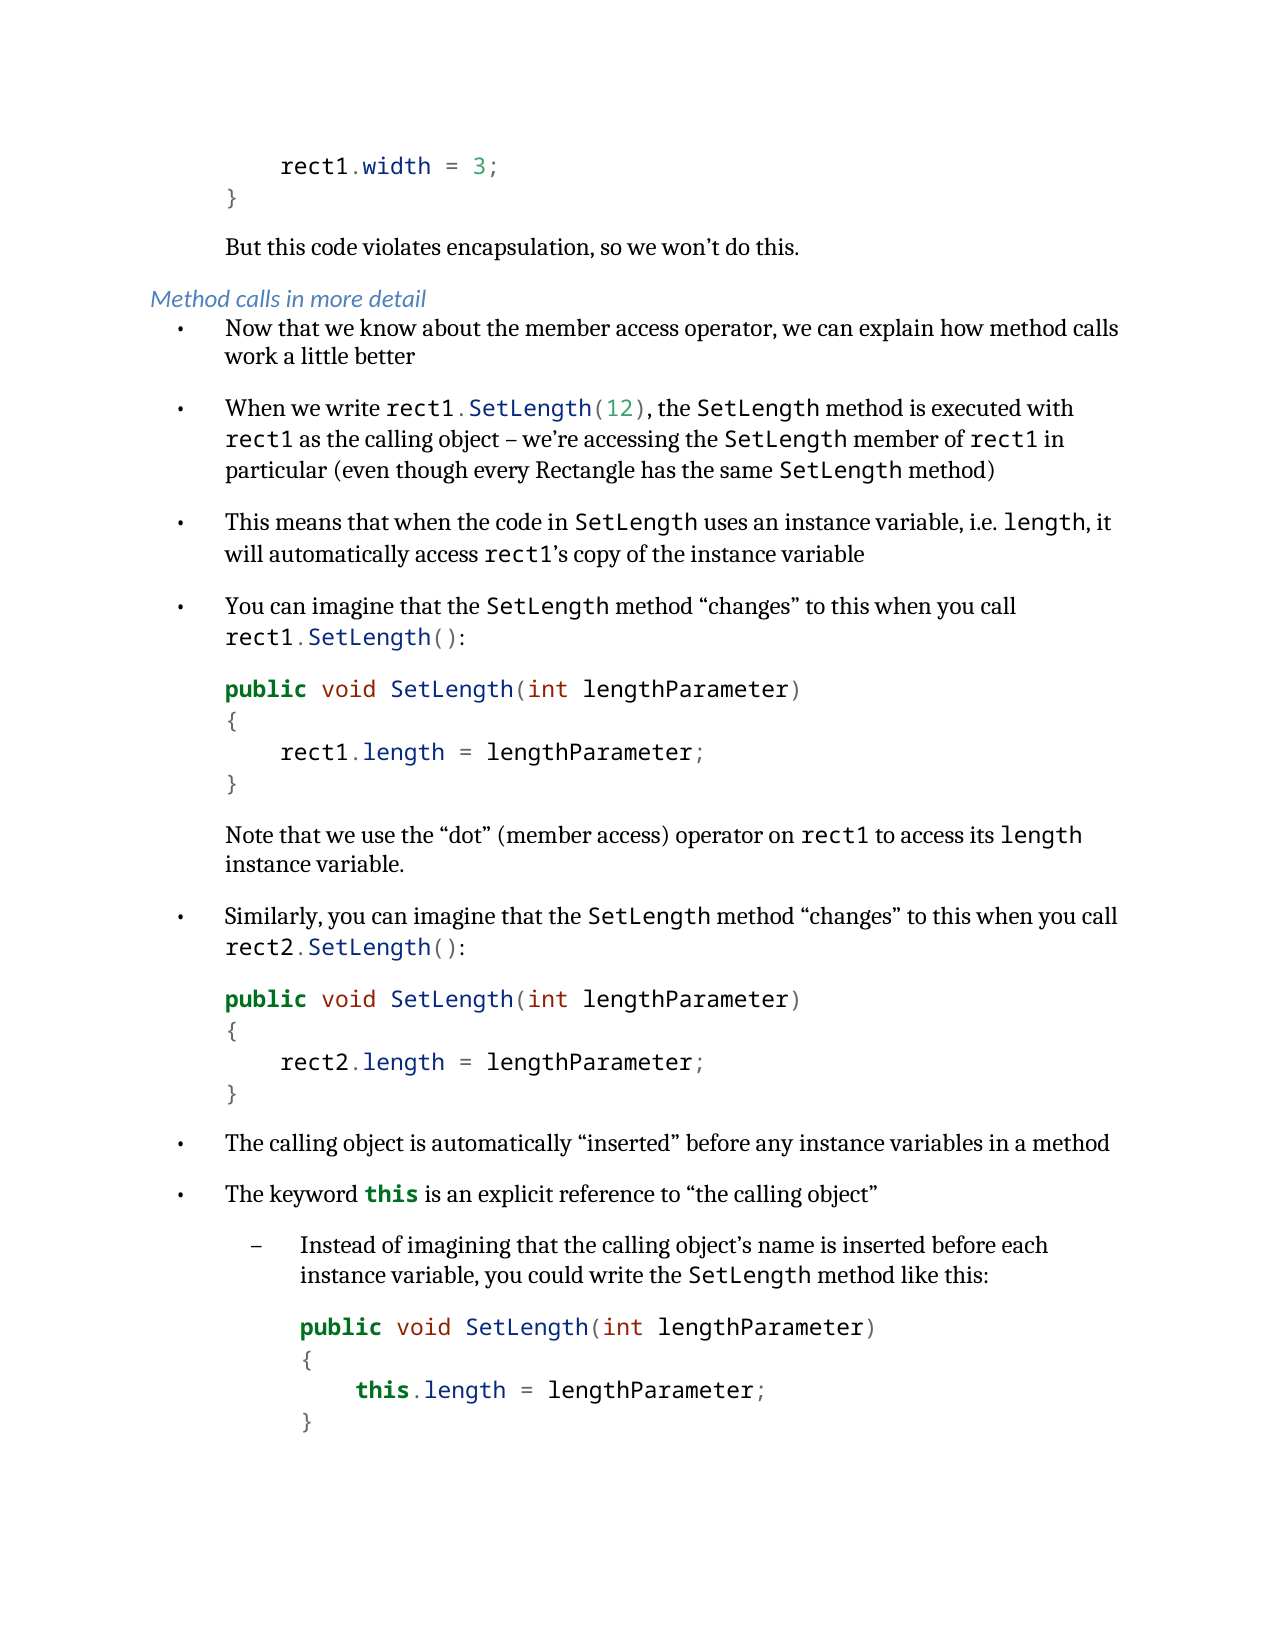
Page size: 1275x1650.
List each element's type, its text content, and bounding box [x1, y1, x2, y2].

list Instead of imagining that the calling object’s name is inserted before each instance variable, you could write the SetLength method like this: [250, 1231, 1125, 1291]
list static void Main(string[] args) { Rectangle rect1 = new Rectangle(); rect1.length = 12; rect1.width = 3; } [175, 150, 1125, 212]
list You can imagine that the SetLength method “changes” to this when you call rect1.SetLength(): [175, 590, 1125, 652]
list Similarly, you can imagine that the SetLength method “changes” to this when you call rect2.SetLength(): [175, 900, 1125, 962]
list public void SetLength(int lengthParameter) { rect1.length = lengthParameter; } [175, 673, 1125, 798]
list The keyword this is an explicit reference to “the calling object” [175, 1178, 1125, 1210]
list But this code violates encapsulation, so we won’t do this. [175, 233, 1125, 262]
list When we write rect1.SetLength(12), the SetLength method is executed with rect1 as the calling object – we’re accessing the SetLength member of rect1 in particular (even though every Rectangle has the same SetLength method) [175, 392, 1125, 486]
list public void SetLength(int lengthParameter) { this.length = lengthParameter; } [250, 1311, 1125, 1436]
list Note that we use the “dot” (member access) operator on rect1 to access its length instance variable. [175, 819, 1125, 879]
list The calling object is automatically “inserted” before any instance variables in a method [175, 1129, 1125, 1158]
list public void SetLength(int lengthParameter) { rect2.length = lengthParameter; } [175, 983, 1125, 1108]
list Now that we know about the member access operator, we can explain how method calls work a little better [175, 313, 1125, 371]
subtitle Method calls in more detail [150, 283, 1125, 313]
list This means that when the code in SetLength uses an instance variable, i.e. length, it will automatically access rect1’s copy of the instance variable [175, 506, 1125, 569]
